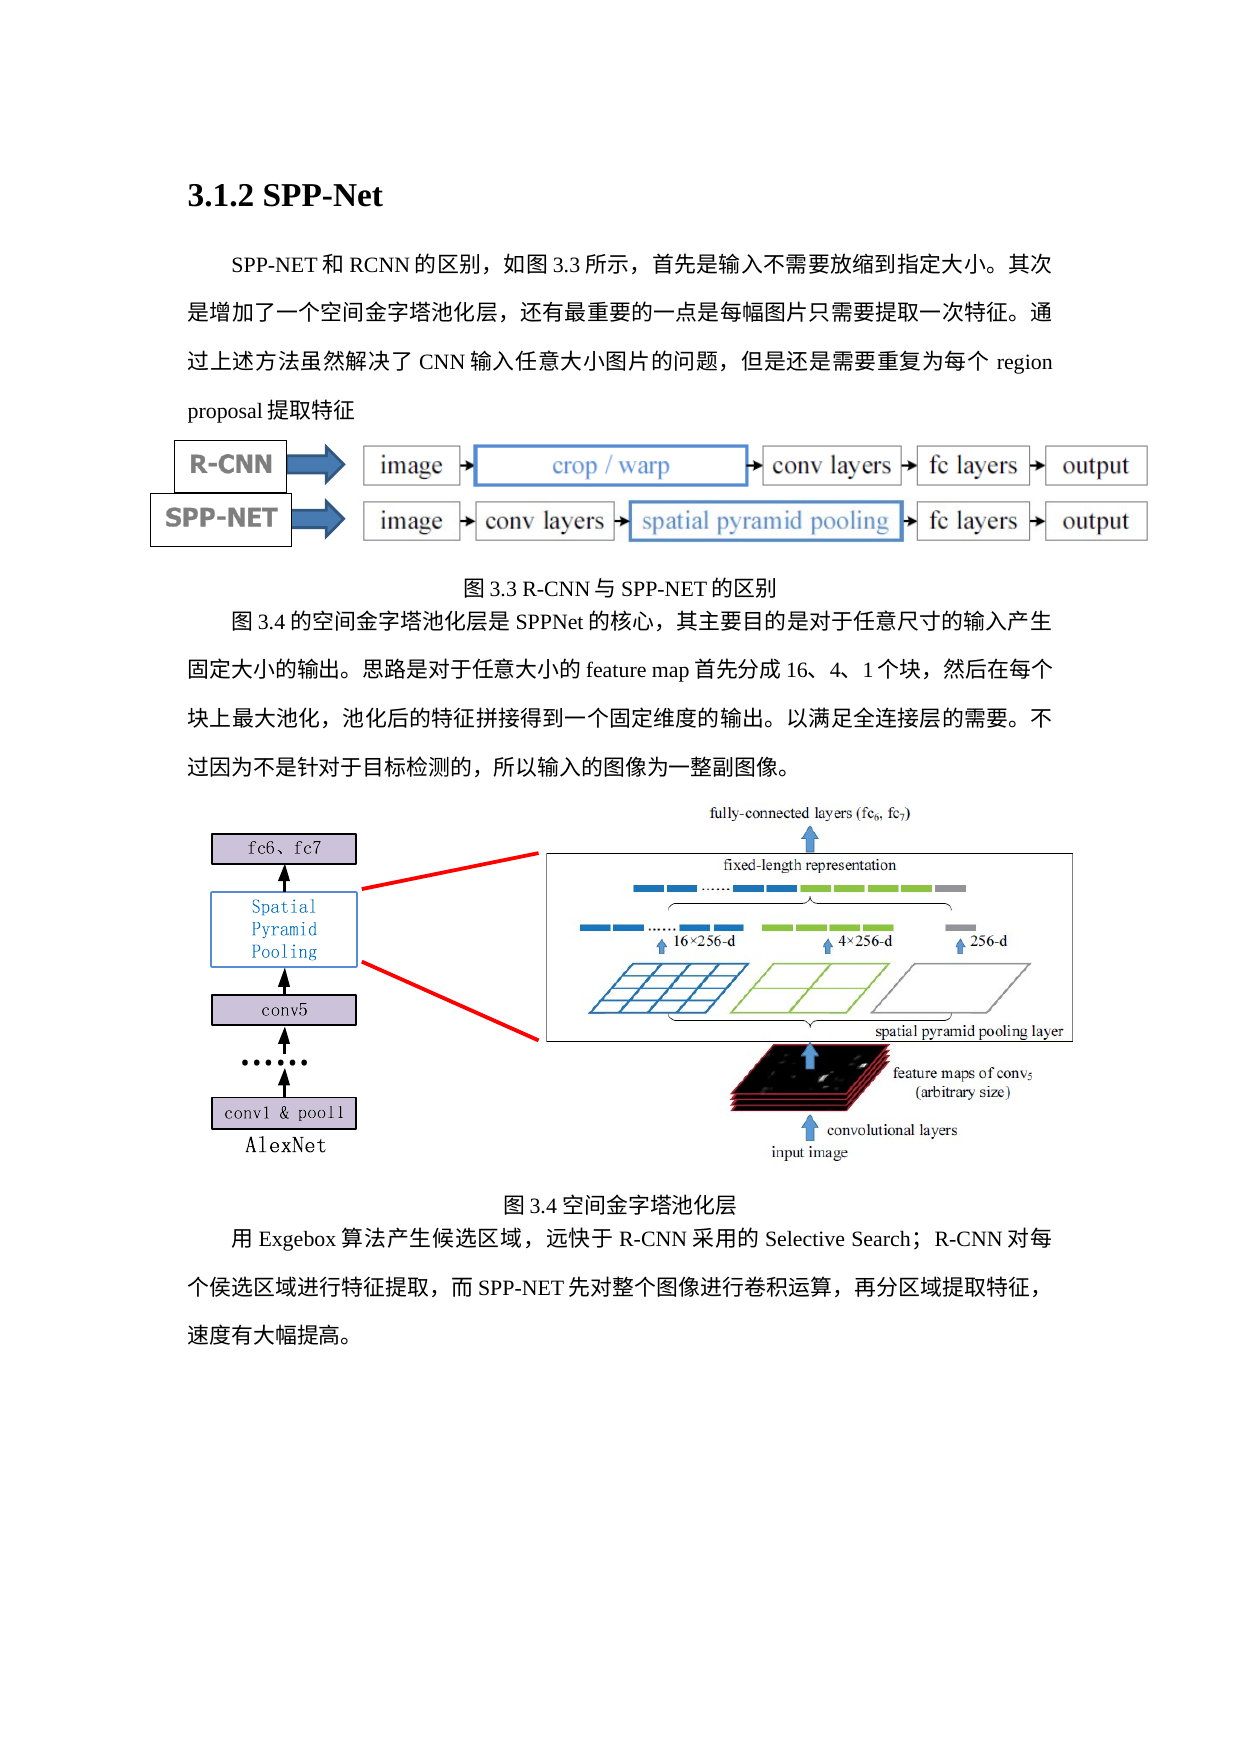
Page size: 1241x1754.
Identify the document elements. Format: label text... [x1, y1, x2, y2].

text 图3.3 R-CNN与SPP-NET的区别 [187, 571, 1053, 603]
text 用Exgebox算法产生候选区域，远快于R-CNN采用的Selective Search；R-CNN对每个侯选区域进行特征提取，而SPP-NET先对整个图像进行卷积运算，再分区域提取特征，速度有大幅提高。 [187, 1220, 1053, 1350]
picture [359, 497, 1151, 543]
text SPP-NET和RCNN的区别，如图3.3所示，首先是输入不需要放缩到指定大小。其次是增加了一个空间金字塔池化层，还有最重要的一点是每幅图片只需要提取一次特征。通过上述方法虽然解决了CNN输入任意大小图片的问题，但是还是需要重复为每个region proposal提取特征 [187, 246, 1053, 425]
picture [248, 841, 321, 918]
text 图3.4 空间金字塔池化层 [187, 1188, 1053, 1220]
picture [252, 922, 317, 939]
picture [541, 803, 1078, 1168]
picture [359, 440, 1151, 489]
picture [151, 494, 291, 546]
subtitle 3.1.2 SPP-Net [187, 162, 1053, 227]
picture [225, 1106, 344, 1183]
picture [252, 944, 317, 961]
picture [175, 441, 286, 492]
text 图3.4的空间金字塔池化层是SPPNet的核心，其主要目的是对于任意尺寸的输入产生固定大小的输出。思路是对于任意大小的feature map首先分成16、4、1个块，然后在每个块上最大池化，池化后的特征拼接得到一个固定维度的输出。以满足全连接层的需要。不过因为不是针对于目标检测的，所以输入的图像为一整副图像。 [187, 603, 1053, 782]
picture [294, 841, 312, 880]
picture [262, 1003, 307, 1079]
